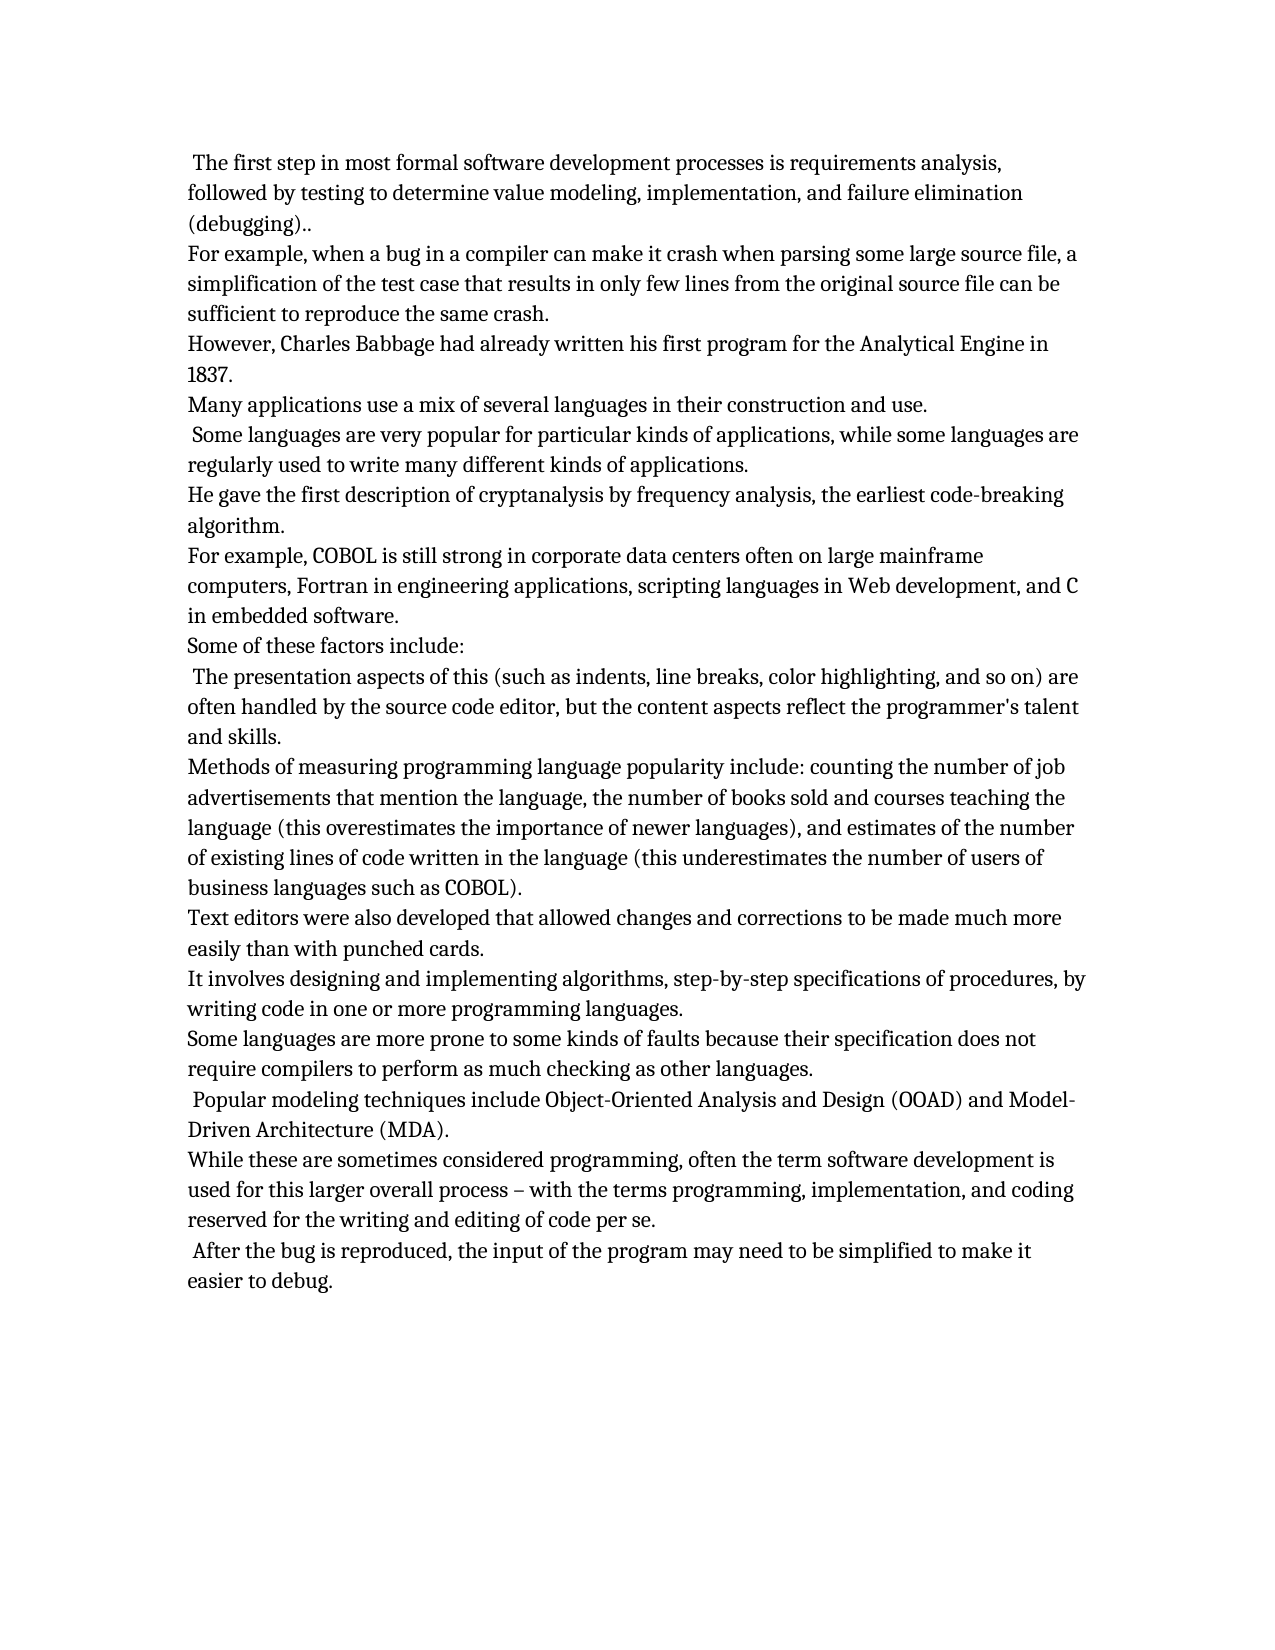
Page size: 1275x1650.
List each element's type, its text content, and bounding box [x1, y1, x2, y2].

text The first step in most formal software development processes is requirements analysis, followed by testing to determine value modeling, implementation, and failure elimination (debugging).. For example, when a bug in a compiler can make it crash when parsing some large source file, a simplification of the test case that results in only few lines from the original source file can be sufficient to reproduce the same crash. However, Charles Babbage had already written his first program for the Analytical Engine in 1837. Many applications use a mix of several languages in their construction and use. Some languages are very popular for particular kinds of applications, while some languages are regularly used to write many different kinds of applications. He gave the first description of cryptanalysis by frequency analysis, the earliest code-breaking algorithm. For example, COBOL is still strong in corporate data centers often on large mainframe computers, Fortran in engineering applications, scripting languages in Web development, and C in embedded software. Some of these factors include: The presentation aspects of this (such as indents, line breaks, color highlighting, and so on) are often handled by the source code editor, but the content aspects reflect the programmer's talent and skills. Methods of measuring programming language popularity include: counting the number of job advertisements that mention the language, the number of books sold and courses teaching the language (this overestimates the importance of newer languages), and estimates of the number of existing lines of code written in the language (this underestimates the number of users of business languages such as COBOL). Text editors were also developed that allowed changes and corrections to be made much more easily than with punched cards. It involves designing and implementing algorithms, step-by-step specifications of procedures, by writing code in one or more programming languages. Some languages are more prone to some kinds of faults because their specification does not require compilers to perform as much checking as other languages. Popular modeling techniques include Object-Oriented Analysis and Design (OOAD) and Model-Driven Architecture (MDA). While these are sometimes considered programming, often the term software development is used for this larger overall process – with the terms programming, implementation, and coding reserved for the writing and editing of code per se. After the bug is reproduced, the input of the program may need to be simplified to make it easier to debug. [187, 150, 1087, 1294]
